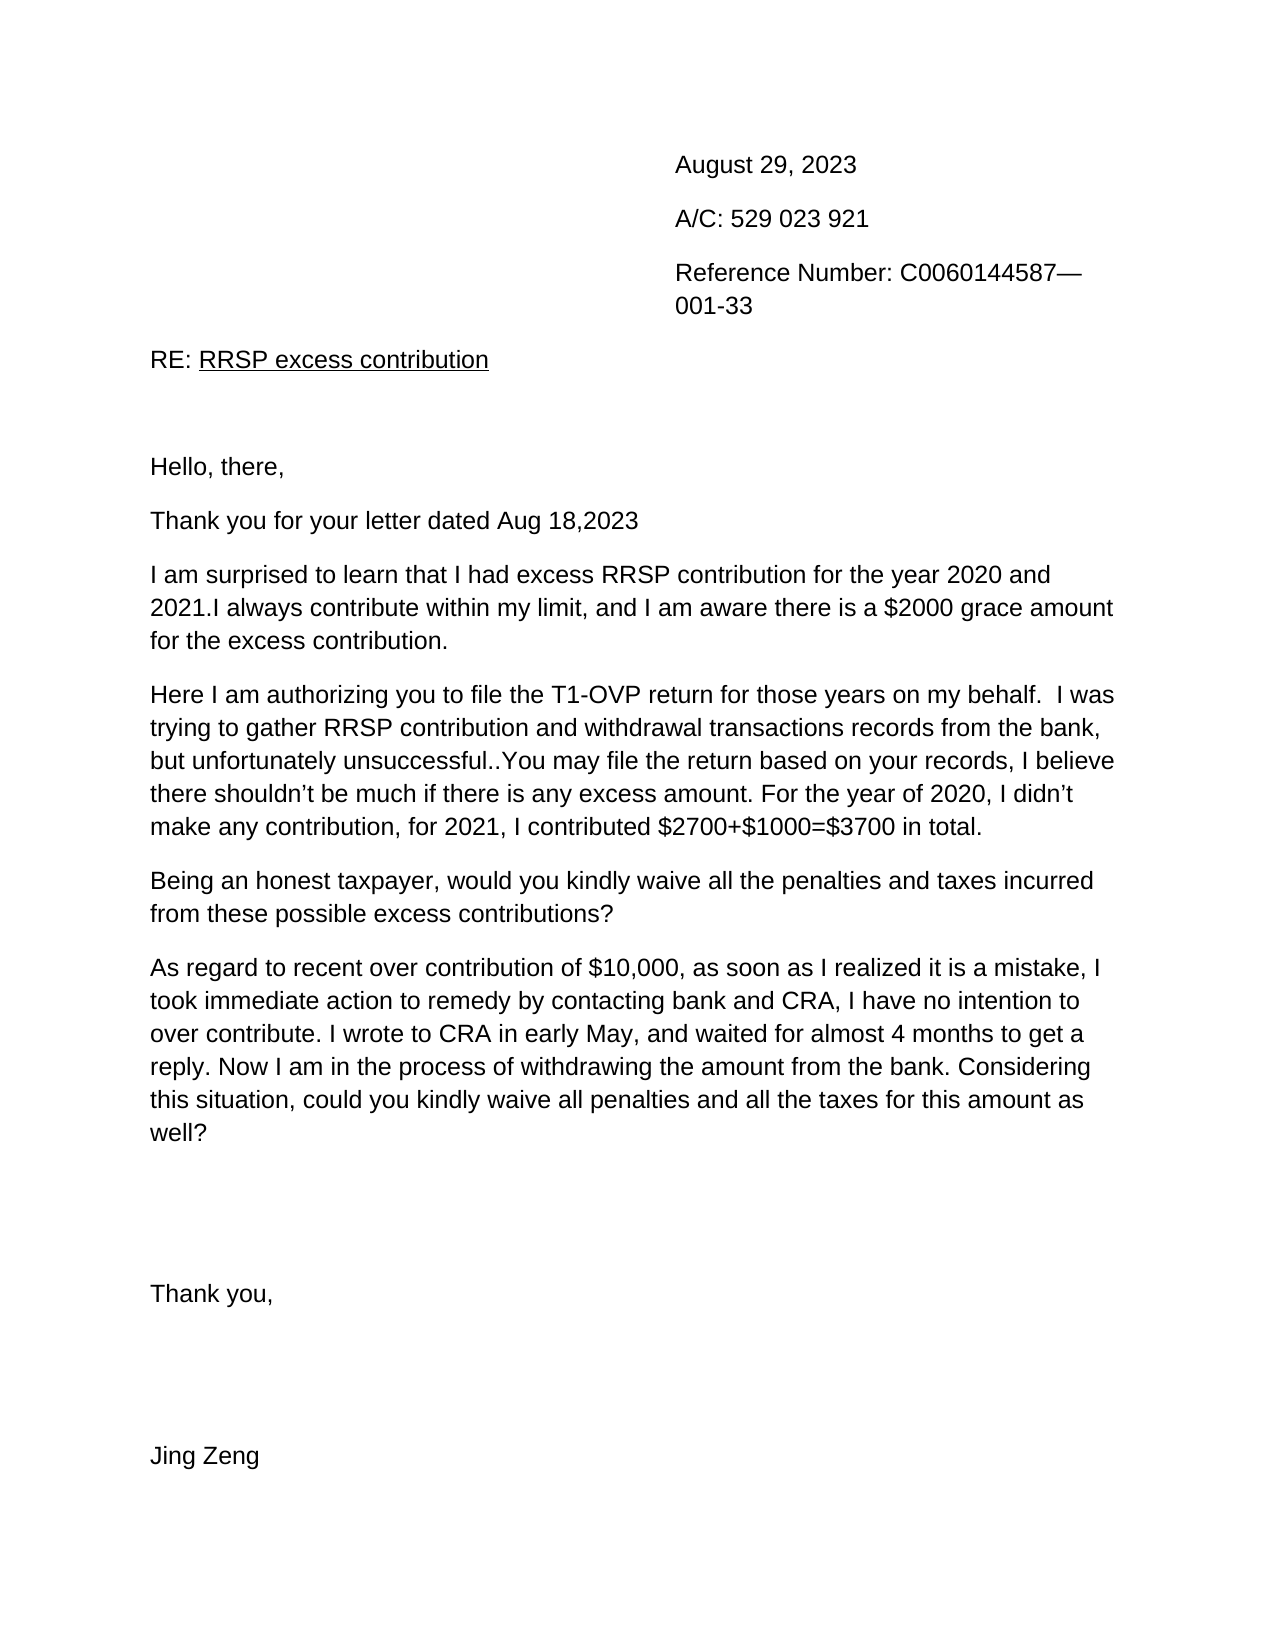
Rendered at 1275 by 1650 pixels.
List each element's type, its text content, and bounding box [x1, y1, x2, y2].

text Hello, there, [150, 452, 1125, 481]
text I am surprised to learn that I had excess RRSP contribution for the year 2020 and 2021.I always contribute within my limit, and I am aware there is a $2000 grace amount for the excess contribution. [150, 560, 1125, 655]
text RE: RRSP excess contribution [150, 344, 1125, 373]
text Thank you for your letter dated Aug 18,2023 [150, 506, 1125, 535]
text Thank you, [150, 1279, 1125, 1308]
text August 29, 2023 [675, 150, 1125, 179]
text Here I am authorizing you to file the T1-OVP return for those years on my behalf. I was trying to gather RRSP contribution and withdrawal transactions records from the bank, but unfortunately unsuccessful..You may file the return based on your records, I believe there shouldn’t be much if there is any excess amount. For the year of 2020, I didn’t make any contribution, for 2021, I contributed $2700+$1000=$3700 in total. [150, 680, 1125, 841]
text Jing Zeng [150, 1441, 1125, 1470]
text A/C: 529 023 921 [675, 204, 1125, 233]
text Being an honest taxpayer, would you kindly waive all the penalties and taxes incurred from these possible excess contributions? [150, 866, 1125, 928]
text As regard to recent over contribution of $10,000, as soon as I realized it is a mistake, I took immediate action to remedy by contacting bank and CRA, I have no intention to over contribute. I wrote to CRA in early May, and waited for almost 4 months to get a reply. Now I am in the process of withdrawing the amount from the bank. Considering this situation, could you kindly waive all penalties and all the taxes for this amount as well? [150, 953, 1125, 1147]
text Reference Number: C0060144587—001-33 [675, 258, 1125, 319]
